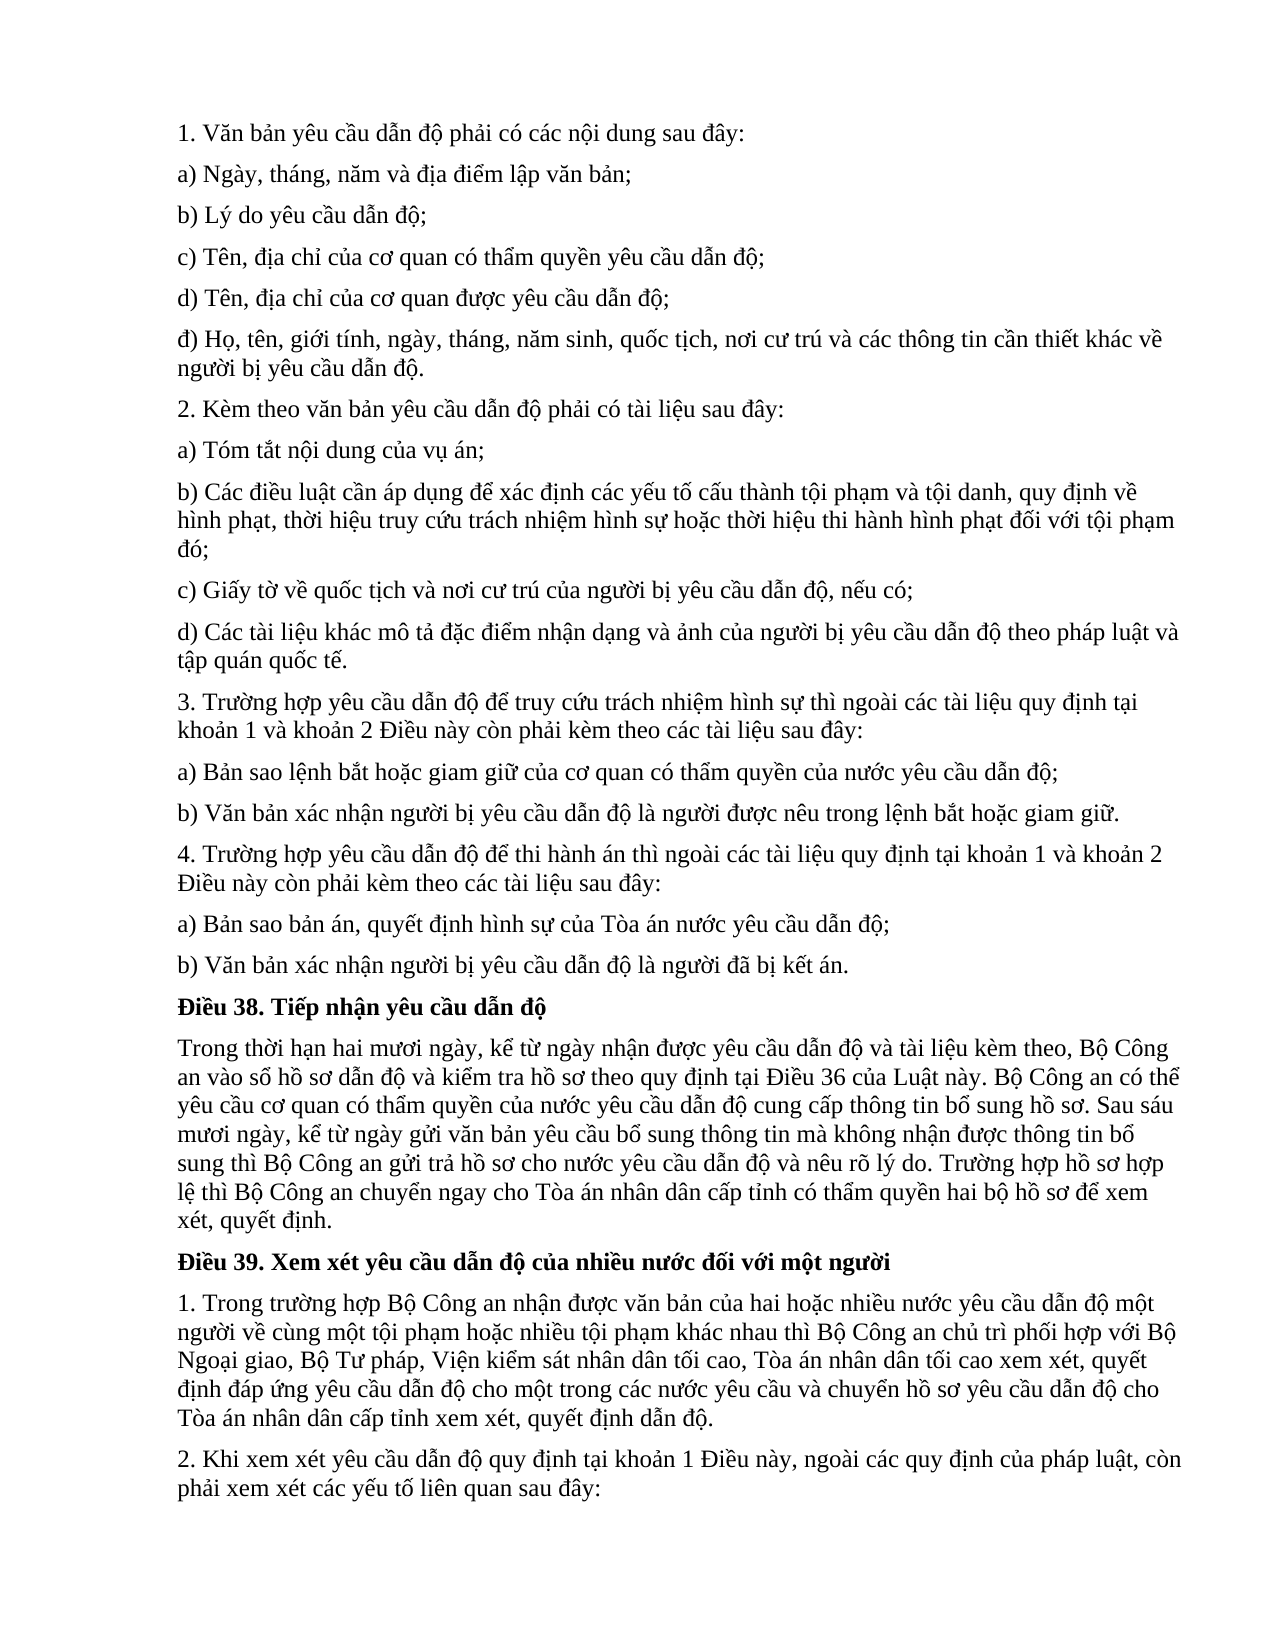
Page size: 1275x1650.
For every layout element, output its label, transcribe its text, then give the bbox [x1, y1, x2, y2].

text 2. Khi xem xét yêu cầu dẫn độ quy định tại khoản 1 Điều này, ngoài các quy định của pháp luật, còn phải xem xét các yếu tố liên quan sau đây: [177, 1444, 1186, 1502]
text d) Tên, địa chỉ của cơ quan được yêu cầu dẫn độ; [177, 283, 1186, 312]
text 2. Kèm theo văn bản yêu cầu dẫn độ phải có tài liệu sau đây: [177, 394, 1186, 423]
text 4. Trường hợp yêu cầu dẫn độ để thi hành án thì ngoài các tài liệu quy định tại khoản 1 và khoản 2 Điều này còn phải kèm theo các tài liệu sau đây: [177, 839, 1186, 897]
text a) Bản sao bản án, quyết định hình sự của Tòa án nước yêu cầu dẫn độ; [177, 909, 1186, 938]
text b) Văn bản xác nhận người bị yêu cầu dẫn độ là người được nêu trong lệnh bắt hoặc giam giữ. [177, 798, 1186, 827]
text đ) Họ, tên, giới tính, ngày, tháng, năm sinh, quốc tịch, nơi cư trú và các thông tin cần thiết khác về người bị yêu cầu dẫn độ. [177, 324, 1186, 382]
text b) Lý do yêu cầu dẫn độ; [177, 201, 1186, 229]
text 1. Văn bản yêu cầu dẫn độ phải có các nội dung sau đây: [177, 118, 1186, 147]
text a) Bản sao lệnh bắt hoặc giam giữ của cơ quan có thẩm quyền của nước yêu cầu dẫn độ; [177, 757, 1186, 786]
text Điều 39. Xem xét yêu cầu dẫn độ của nhiều nước đối với một người [177, 1247, 1186, 1276]
text a) Ngày, tháng, năm và địa điểm lập văn bản; [177, 159, 1186, 188]
text d) Các tài liệu khác mô tả đặc điểm nhận dạng và ảnh của người bị yêu cầu dẫn độ theo pháp luật và tập quán quốc tế. [177, 617, 1186, 674]
text c) Tên, địa chỉ của cơ quan có thẩm quyền yêu cầu dẫn độ; [177, 242, 1186, 271]
text 1. Trong trường hợp Bộ Công an nhận được văn bản của hai hoặc nhiều nước yêu cầu dẫn độ một người về cùng một tội phạm hoặc nhiều tội phạm khác nhau thì Bộ Công an chủ trì phối hợp với Bộ Ngoại giao, Bộ Tư pháp, Viện kiểm sát nhân dân tối cao, Tòa án nhân dân tối cao xem xét, quyết định đáp ứng yêu cầu dẫn độ cho một trong các nước yêu cầu và chuyển hồ sơ yêu cầu dẫn độ cho Tòa án nhân dân cấp tỉnh xem xét, quyết định dẫn độ. [177, 1288, 1186, 1432]
text c) Giấy tờ về quốc tịch và nơi cư trú của người bị yêu cầu dẫn độ, nếu có; [177, 576, 1186, 604]
text b) Văn bản xác nhận người bị yêu cầu dẫn độ là người đã bị kết án. [177, 951, 1186, 979]
text Điều 38. Tiếp nhận yêu cầu dẫn độ [177, 992, 1186, 1021]
text 3. Trường hợp yêu cầu dẫn độ để truy cứu trách nhiệm hình sự thì ngoài các tài liệu quy định tại khoản 1 và khoản 2 Điều này còn phải kèm theo các tài liệu sau đây: [177, 687, 1186, 744]
text Trong thời hạn hai mươi ngày, kể từ ngày nhận được yêu cầu dẫn độ và tài liệu kèm theo, Bộ Công an vào sổ hồ sơ dẫn độ và kiểm tra hồ sơ theo quy định tại Điều 36 của Luật này. Bộ Công an có thể yêu cầu cơ quan có thẩm quyền của nước yêu cầu dẫn độ cung cấp thông tin bổ sung hồ sơ. Sau sáu mươi ngày, kể từ ngày gửi văn bản yêu cầu bổ sung thông tin mà không nhận được thông tin bổ sung thì Bộ Công an gửi trả hồ sơ cho nước yêu cầu dẫn độ và nêu rõ lý do. Trường hợp hồ sơ hợp lệ thì Bộ Công an chuyển ngay cho Tòa án nhân dân cấp tỉnh có thẩm quyền hai bộ hồ sơ để xem xét, quyết định. [177, 1033, 1186, 1234]
text b) Các điều luật cần áp dụng để xác định các yếu tố cấu thành tội phạm và tội danh, quy định về hình phạt, thời hiệu truy cứu trách nhiệm hình sự hoặc thời hiệu thi hành hình phạt đối với tội phạm đó; [177, 477, 1186, 563]
text a) Tóm tắt nội dung của vụ án; [177, 436, 1186, 464]
